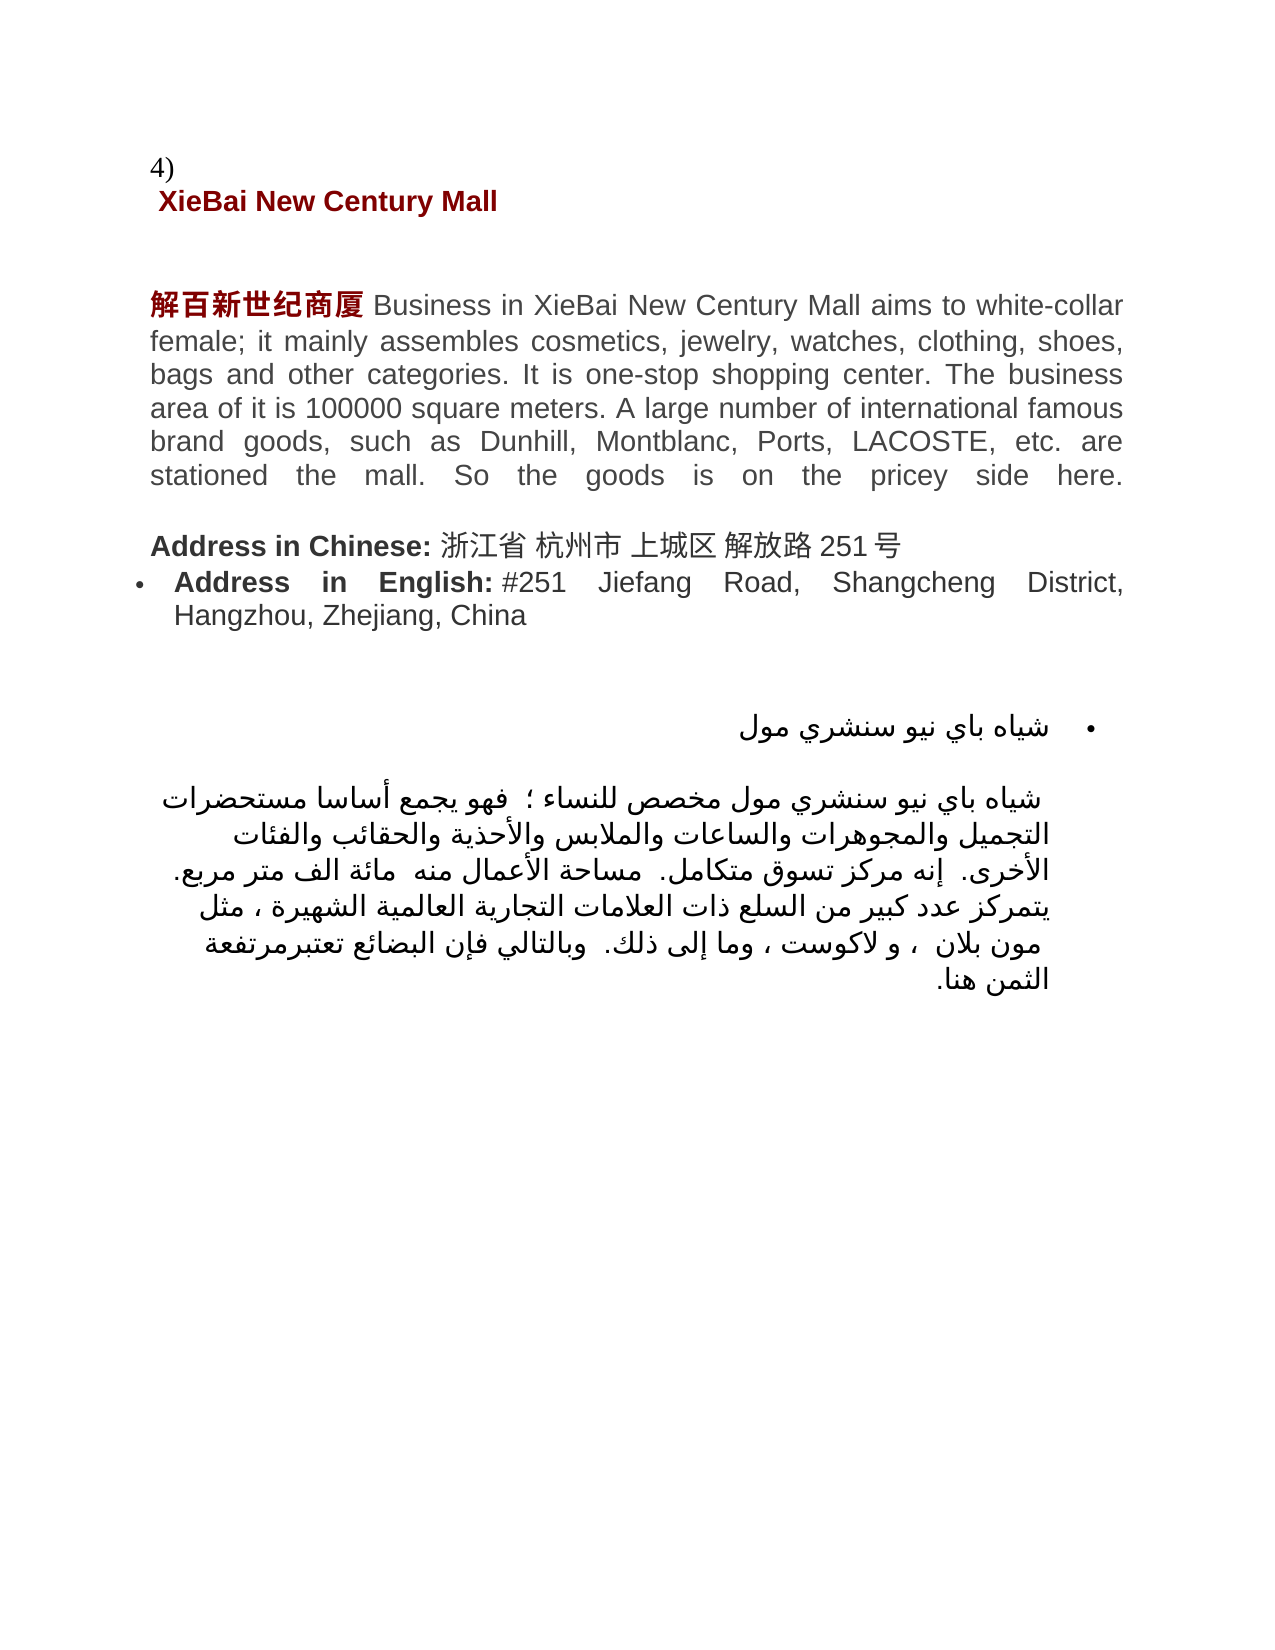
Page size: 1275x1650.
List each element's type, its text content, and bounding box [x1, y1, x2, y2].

list شياه باي نيو سنشري مول [150, 709, 1087, 742]
list Address in English: #251 Jiefang Road, Shangcheng District, Hangzhou, Zhejiang, China [136, 565, 1125, 632]
list شياه باي نيو سنشري مول مخصص للنساء ؛ فهو يجمع أساسا مستحضرات التجميل والمجوهرات والساعات والملابس والأحذية والحقائب والفئات الأخرى. إنه مركز تسوق متكامل. مساحة الأعمال منه مائة الف متر مربع. يتمركز عدد كبير من السلع ذات العلامات التجارية العالمية الشهيرة ، مثل [150, 781, 1050, 923]
text XieBai New Century Mall [150, 183, 1125, 217]
text 解百新世纪商厦Business in XieBai New Century Mall aims to white-collar female; it mainly assembles cosmetics, jewelry, watches, clothing, shoes, bags and other categories. It is one-stop shopping center. The business area of it is 100000 square meters. A large number of international famous brand goods, such as Dunhill, Montblanc, Ports, LACOSTE, etc. are stationed the mall. So the goods is on the pricey side here. Address in Chinese: 浙江省 杭州市 上城区 解放路 251号 [150, 217, 1125, 565]
text 4) [150, 150, 1125, 183]
list مون بلان ، و لاكوست ، وما إلى ذلك. وبالتالي فإن البضائع تعتبرمرتفعة الثمن هنا. [150, 926, 1050, 995]
